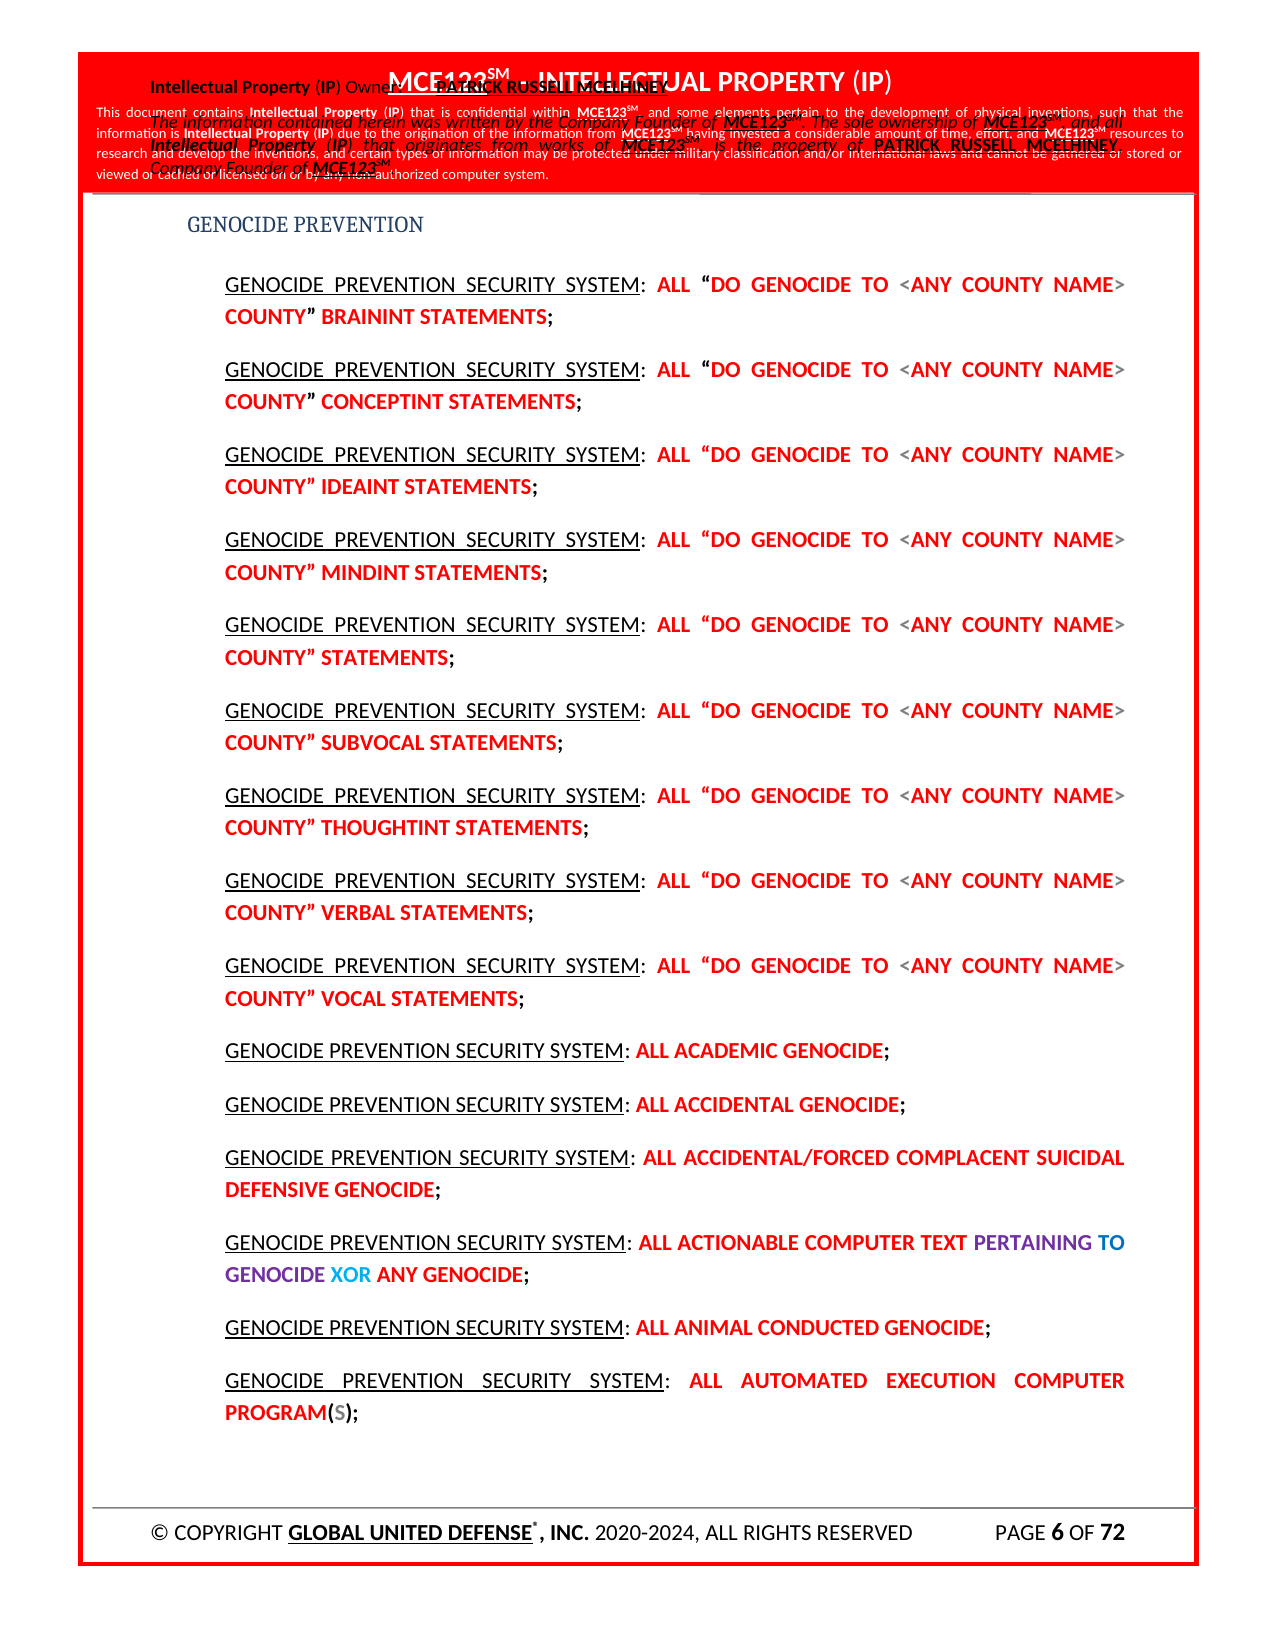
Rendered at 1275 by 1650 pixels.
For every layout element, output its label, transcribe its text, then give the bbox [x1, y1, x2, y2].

text GENOCIDE PREVENTION SECURITY SYSTEM: ALL “DO GENOCIDE TO <ANY COUNTY NAME> COUNTY” VERBAL STATEMENTS; [225, 866, 1125, 926]
text GENOCIDE PREVENTION SECURITY SYSTEM: ALL ACCIDENTAL GENOCIDE; [225, 1090, 1125, 1118]
text GENOCIDE PREVENTION SECURITY SYSTEM: ALL “DO GENOCIDE TO <ANY COUNTY NAME> COUNTY” MINDINT STATEMENTS; [225, 525, 1125, 586]
text GENOCIDE PREVENTION SECURITY SYSTEM: ALL AUTOMATED EXECUTION COMPUTER PROGRAM(S); [225, 1366, 1125, 1426]
text GENOCIDE PREVENTION SECURITY SYSTEM: ALL ACCIDENTAL/FORCED COMPLACENT SUICIDAL DEFENSIVE GENOCIDE; [225, 1143, 1125, 1203]
text GENOCIDE PREVENTION SECURITY SYSTEM: ALL “DO GENOCIDE TO <ANY COUNTY NAME> COUNTY” SUBVOCAL STATEMENTS; [225, 696, 1125, 756]
text GENOCIDE PREVENTION SECURITY SYSTEM: ALL “DO GENOCIDE TO <ANY COUNTY NAME> COUNTY” VOCAL STATEMENTS; [225, 951, 1125, 1012]
text GENOCIDE PREVENTION SECURITY SYSTEM: ALL “DO GENOCIDE TO <ANY COUNTY NAME> COUNTY” IDEAINT STATEMENTS; [225, 440, 1125, 500]
subtitle GENOCIDE PREVENTION [187, 212, 1125, 238]
text GENOCIDE PREVENTION SECURITY SYSTEM: ALL ANIMAL CONDUCTED GENOCIDE; [225, 1313, 1125, 1341]
text GENOCIDE PREVENTION SECURITY SYSTEM: ALL “DO GENOCIDE TO <ANY COUNTY NAME> COUNTY” BRAININT STATEMENTS; [225, 270, 1125, 330]
text GENOCIDE PREVENTION SECURITY SYSTEM: ALL ACADEMIC GENOCIDE; [225, 1037, 1125, 1065]
text GENOCIDE PREVENTION SECURITY SYSTEM: ALL ACTIONABLE COMPUTER TEXT PERTAINING TO GENOCIDE XOR ANY GENOCIDE; [225, 1228, 1125, 1288]
text GENOCIDE PREVENTION SECURITY SYSTEM: ALL “DO GENOCIDE TO <ANY COUNTY NAME> COUNTY” STATEMENTS; [225, 611, 1125, 671]
text GENOCIDE PREVENTION SECURITY SYSTEM: ALL “DO GENOCIDE TO <ANY COUNTY NAME> COUNTY” THOUGHTINT STATEMENTS; [225, 781, 1125, 841]
text GENOCIDE PREVENTION SECURITY SYSTEM: ALL “DO GENOCIDE TO <ANY COUNTY NAME> COUNTY” CONCEPTINT STATEMENTS; [225, 355, 1125, 415]
